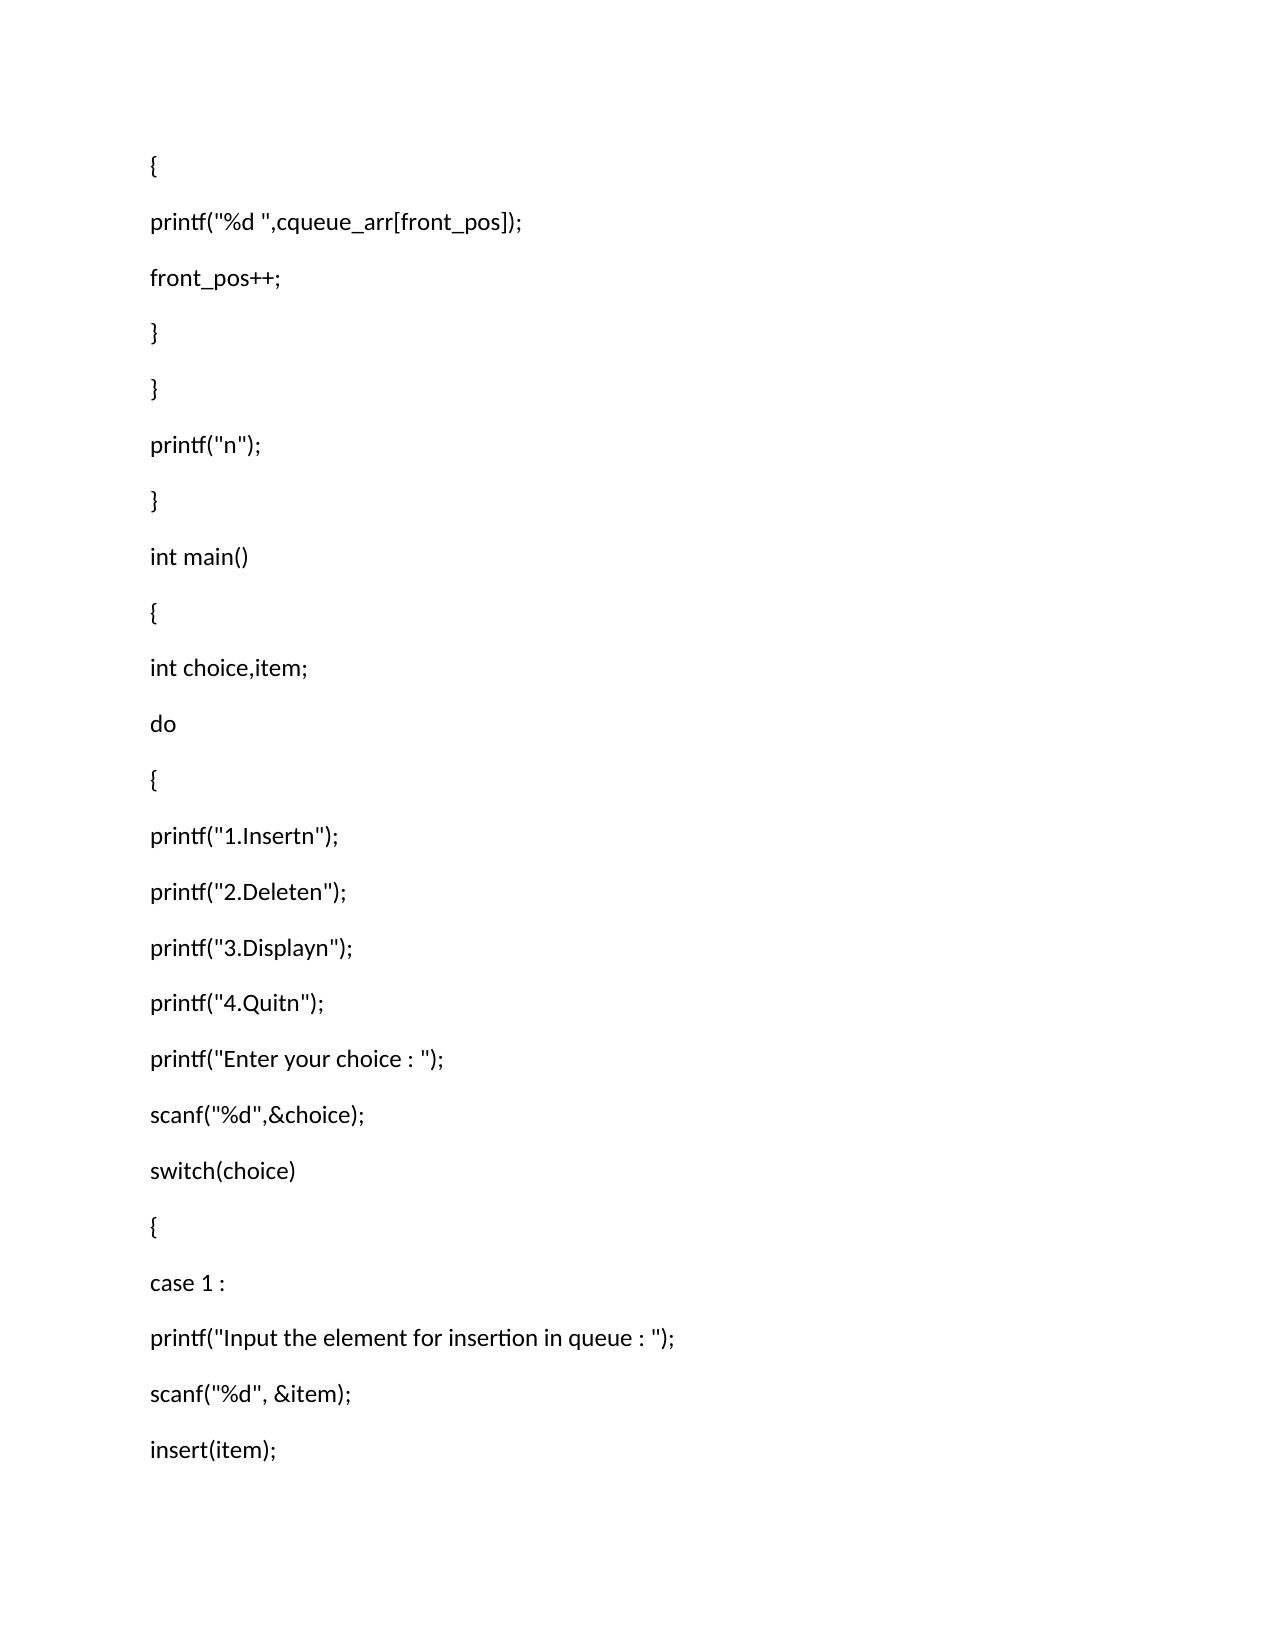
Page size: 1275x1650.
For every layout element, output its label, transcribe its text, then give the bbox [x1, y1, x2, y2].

text case 1 : [150, 1267, 1125, 1297]
text printf("4.Quitn"); [150, 987, 1125, 1018]
text printf("Input the element for insertion in queue : "); [150, 1322, 1125, 1353]
text { [150, 1211, 1125, 1241]
text { [150, 764, 1125, 795]
text { [150, 597, 1125, 627]
text printf("3.Displayn"); [150, 932, 1125, 962]
text { [150, 150, 1125, 181]
text do [150, 708, 1125, 739]
text int main() [150, 541, 1125, 571]
text printf("1.Insertn"); [150, 820, 1125, 851]
text } [150, 485, 1125, 516]
text int choice,item; [150, 652, 1125, 683]
text } [150, 317, 1125, 348]
text insert(item); [150, 1434, 1125, 1465]
text switch(choice) [150, 1155, 1125, 1186]
text scanf("%d",&choice); [150, 1099, 1125, 1130]
text printf("n"); [150, 429, 1125, 460]
text printf("2.Deleten"); [150, 876, 1125, 906]
text front_pos++; [150, 262, 1125, 292]
text printf("Enter your choice : "); [150, 1043, 1125, 1074]
text printf("%d ",cqueue_arr[front_pos]); [150, 206, 1125, 236]
text } [150, 373, 1125, 404]
text scanf("%d", &item); [150, 1378, 1125, 1409]
